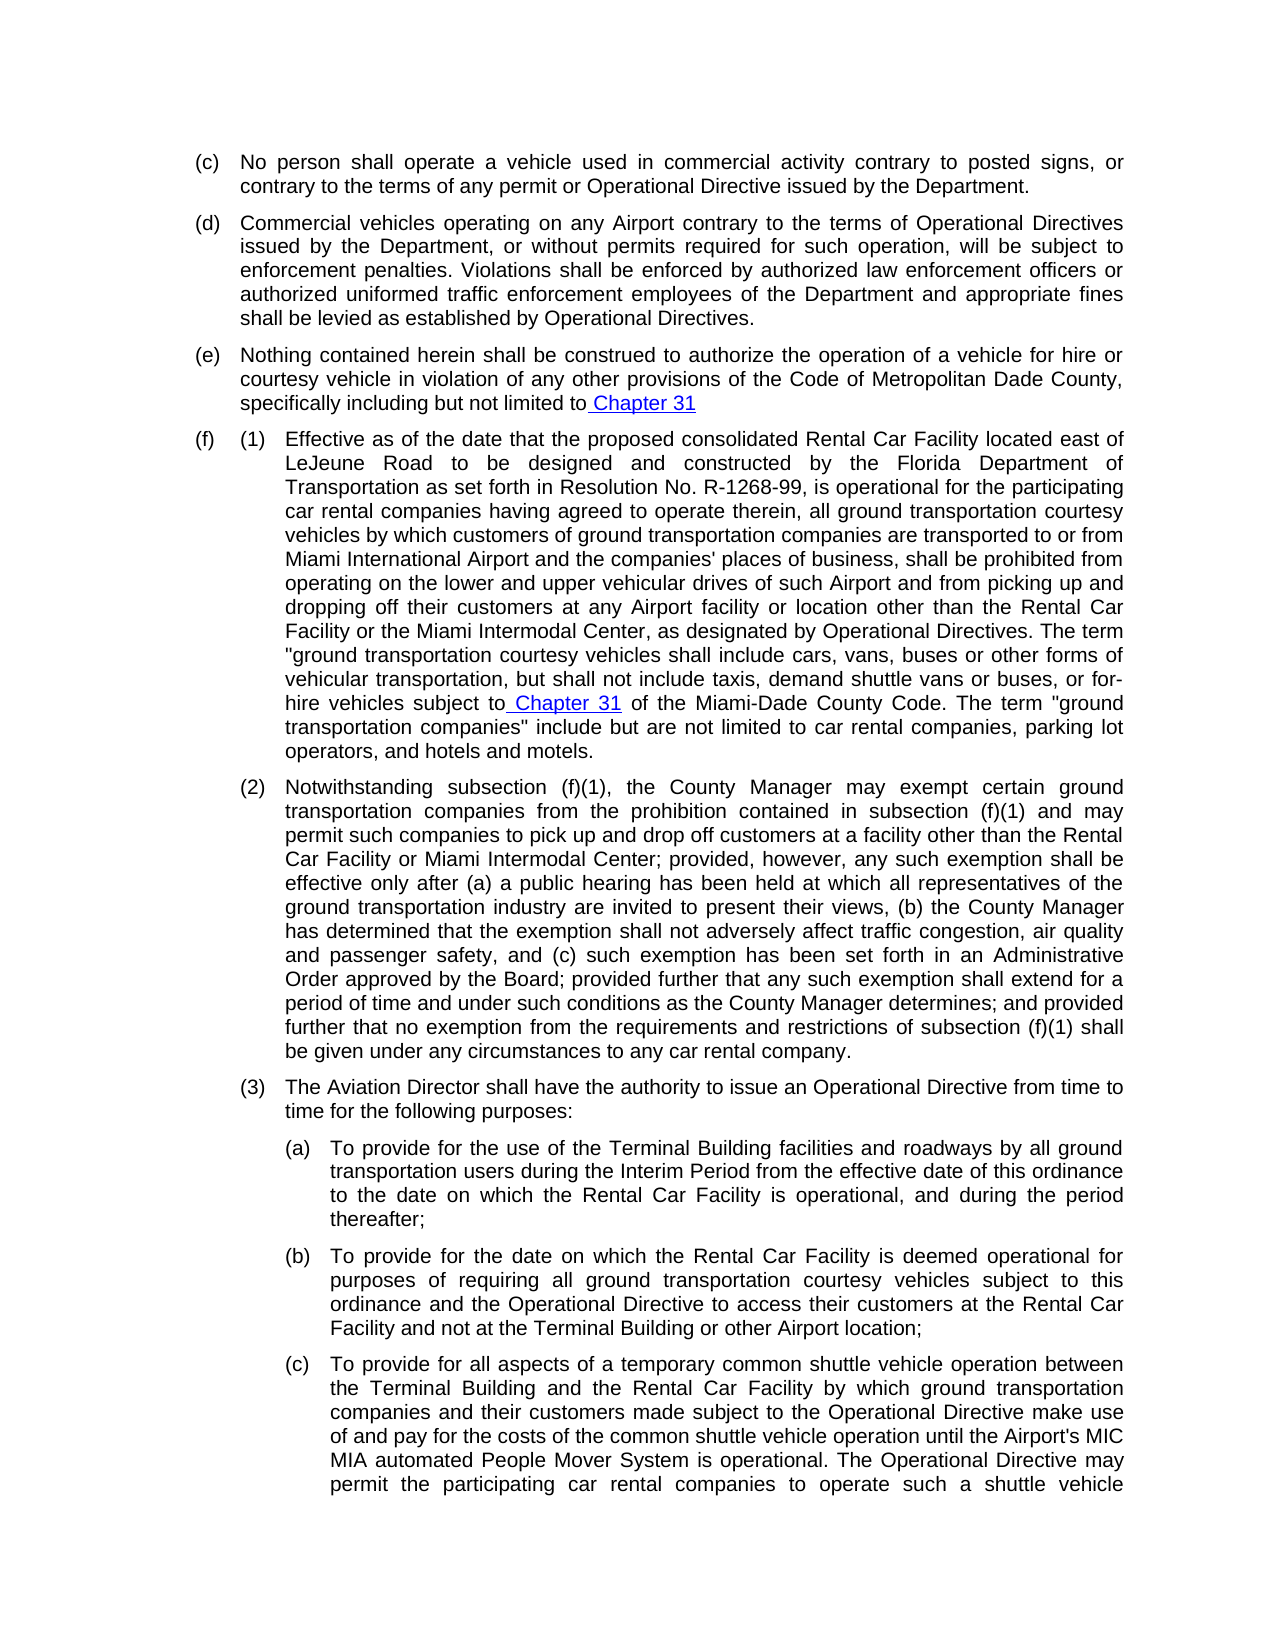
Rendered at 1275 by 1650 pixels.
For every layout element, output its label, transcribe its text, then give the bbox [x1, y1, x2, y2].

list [285, 1352, 1125, 1496]
list (3) The Aviation Director shall have the authority to issue an Operational Directive from time to time for the following purposes: [240, 1075, 1125, 1123]
list (d) Commercial vehicles operating on any Airport contrary to the terms of Operational Directives issued by the Department, or without permits required for such operation, will be subject to enforcement penalties. Violations shall be enforced by authorized law enforcement officers or authorized uniformed traffic enforcement employees of the Department and appropriate fines shall be levied as established by Operational Directives. [195, 210, 1125, 330]
list (c) No person shall operate a vehicle used in commercial activity contrary to posted signs, or contrary to the terms of any permit or Operational Directive issued by the Department. [195, 150, 1125, 198]
list (a) To provide for the use of the Terminal Building facilities and roadways by all ground transportation users during the Interim Period from the effective date of this ordinance to the date on which the Rental Car Facility is operational, and during the period thereafter; [285, 1135, 1125, 1231]
list (e) Nothing contained herein shall be construed to authorize the operation of a vehicle for hire or courtesy vehicle in violation of any other provisions of the Code of Metropolitan Dade County, specifically including but not limited to Chapter 31 [195, 343, 1125, 414]
list (b) To provide for the date on which the Rental Car Facility is deemed operational for purposes of requiring all ground transportation courtesy vehicles subject to this ordinance and the Operational Directive to access their customers at the Rental Car Facility and not at the Terminal Building or other Airport location; [285, 1244, 1125, 1339]
list (2) Notwithstanding subsection (f)(1), the County Manager may exempt certain ground transportation companies from the prohibition contained in subsection (f)(1) and may permit such companies to pick up and drop off customers at a facility other than the Rental Car Facility or Miami Intermodal Center; provided, however, any such exemption shall be effective only after (a) a public hearing has been held at which all representatives of the ground transportation industry are invited to present their views, (b) the County Manager has determined that the exemption shall not adversely affect traffic congestion, air quality and passenger safety, and (c) such exemption has been set forth in an Administrative Order approved by the Board; provided further that any such exemption shall extend for a period of time and under such conditions as the County Manager determines; and provided further that no exemption from the requirements and restrictions of subsection (f)(1) shall be given under any circumstances to any car rental company. [240, 775, 1125, 1062]
list (f) (1) Effective as of the date that the proposed consolidated Rental Car Facility located east of LeJeune Road to be designed and constructed by the Florida Department of Transportation as set forth in Resolution No. R-1268-99, is operational for the participating car rental companies having agreed to operate therein, all ground transportation courtesy vehicles by which customers of ground transportation companies are transported to or from Miami International Airport and the companies' places of business, shall be prohibited from operating on the lower and upper vehicular drives of such Airport and from picking up and dropping off their customers at any Airport facility or location other than the Rental Car Facility or the Miami Intermodal Center, as designated by Operational Directives. The term "ground transportation courtesy vehicles shall include cars, vans, buses or other forms of vehicular transportation, but shall not include taxis, demand shuttle vans or buses, or for-hire vehicles subject to Chapter 31 of the Miami-Dade County Code. The term "ground transportation companies" include but are not limited to car rental companies, parking lot operators, and hotels and motels. [195, 427, 1125, 762]
